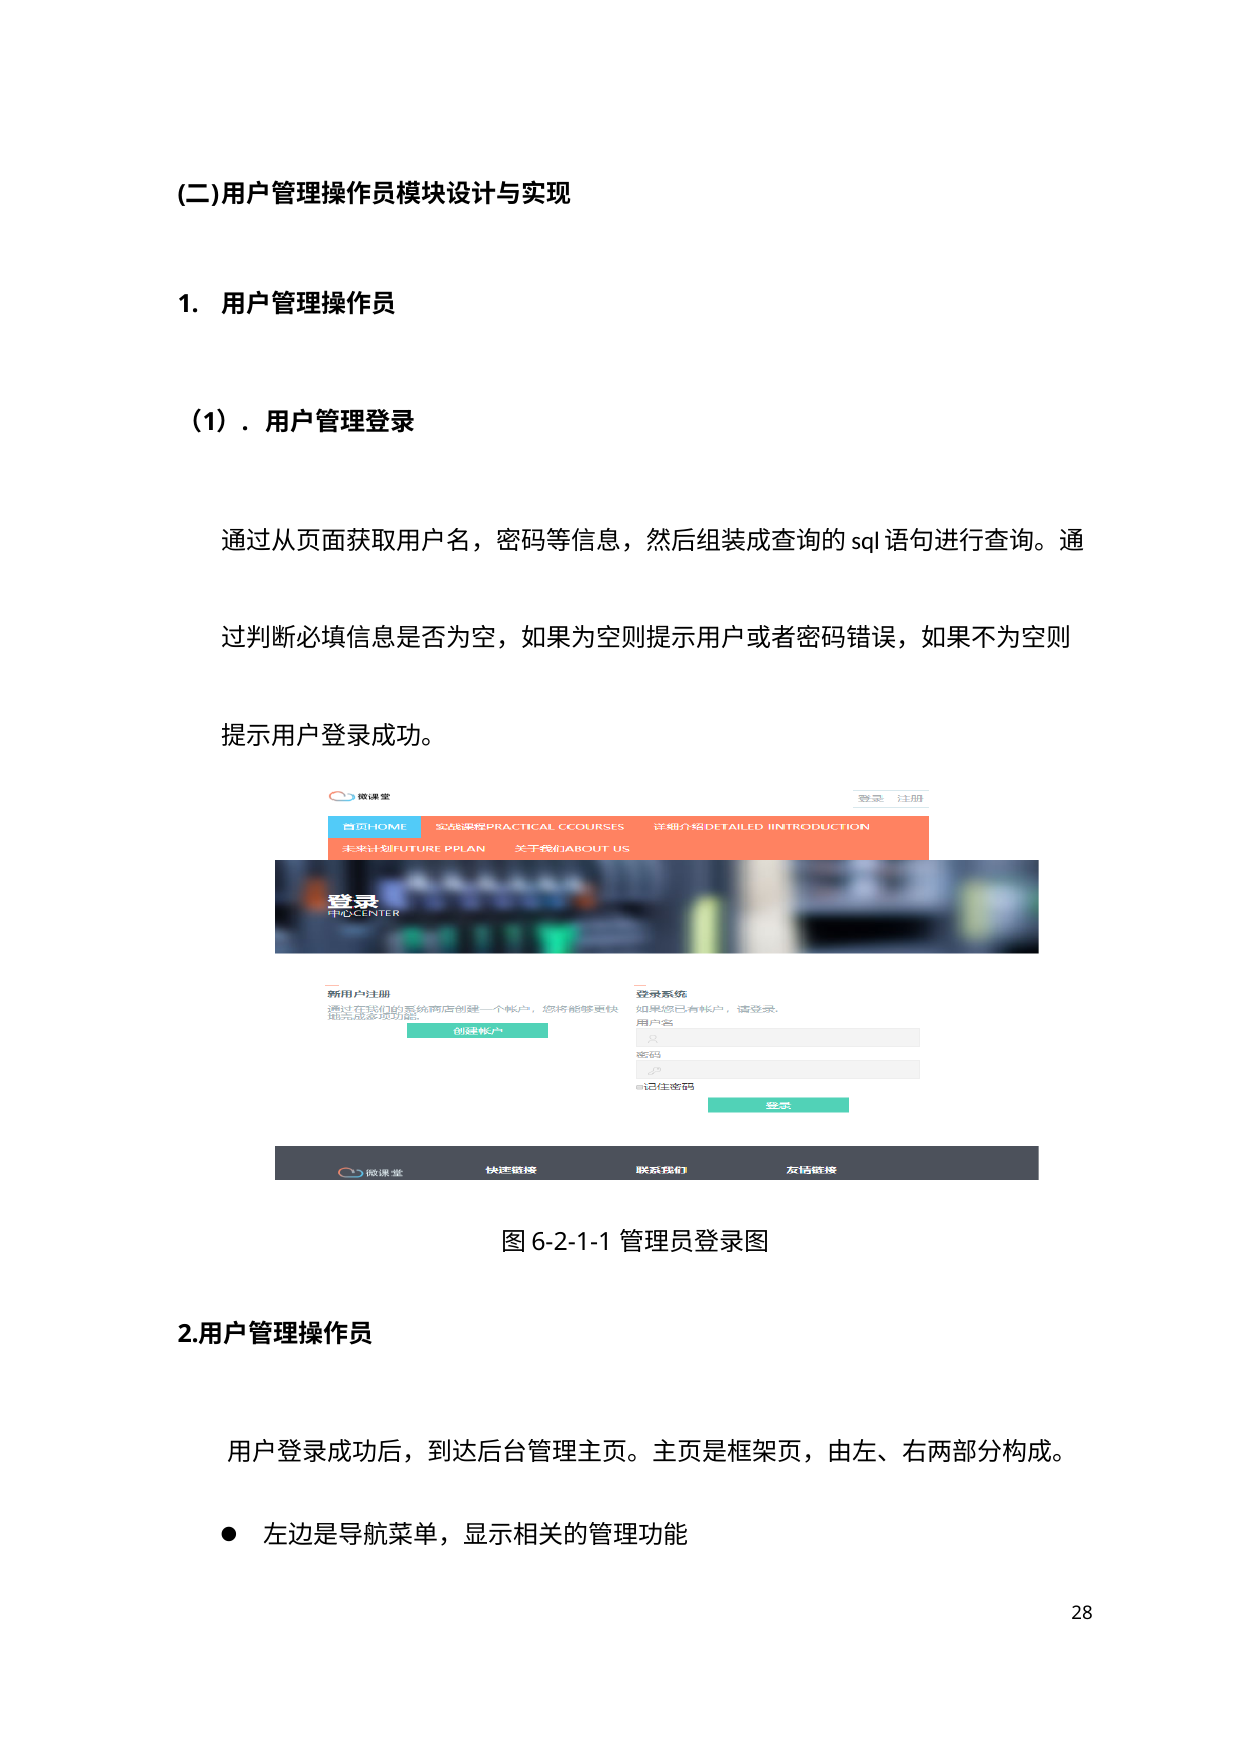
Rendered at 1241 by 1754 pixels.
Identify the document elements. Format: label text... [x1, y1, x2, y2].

list 2.用户管理操作员 [177, 1299, 1092, 1364]
list 通过从页面获取用户名，密码等信息，然后组装成查询的sql语句进行查询。通过判断必填信息是否为空，如果为空则提示用户或者密码错误，如果不为空则提示用户登录成功。 [221, 506, 1092, 766]
text 用户登录成功后，到达后台管理主页。主页是框架页，由左、右两部分构成。 [177, 1417, 1092, 1482]
list 用户管理操作员模块设计与实现 [177, 159, 1092, 224]
list 用户管理登录 [177, 387, 1092, 452]
text 图6-2-1-1 管理员登录图 [177, 1207, 1092, 1272]
picture [275, 784, 1039, 1180]
list 左边是导航菜单，显示相关的管理功能 [219, 1500, 1092, 1565]
list 用户管理操作员 [177, 269, 1092, 334]
